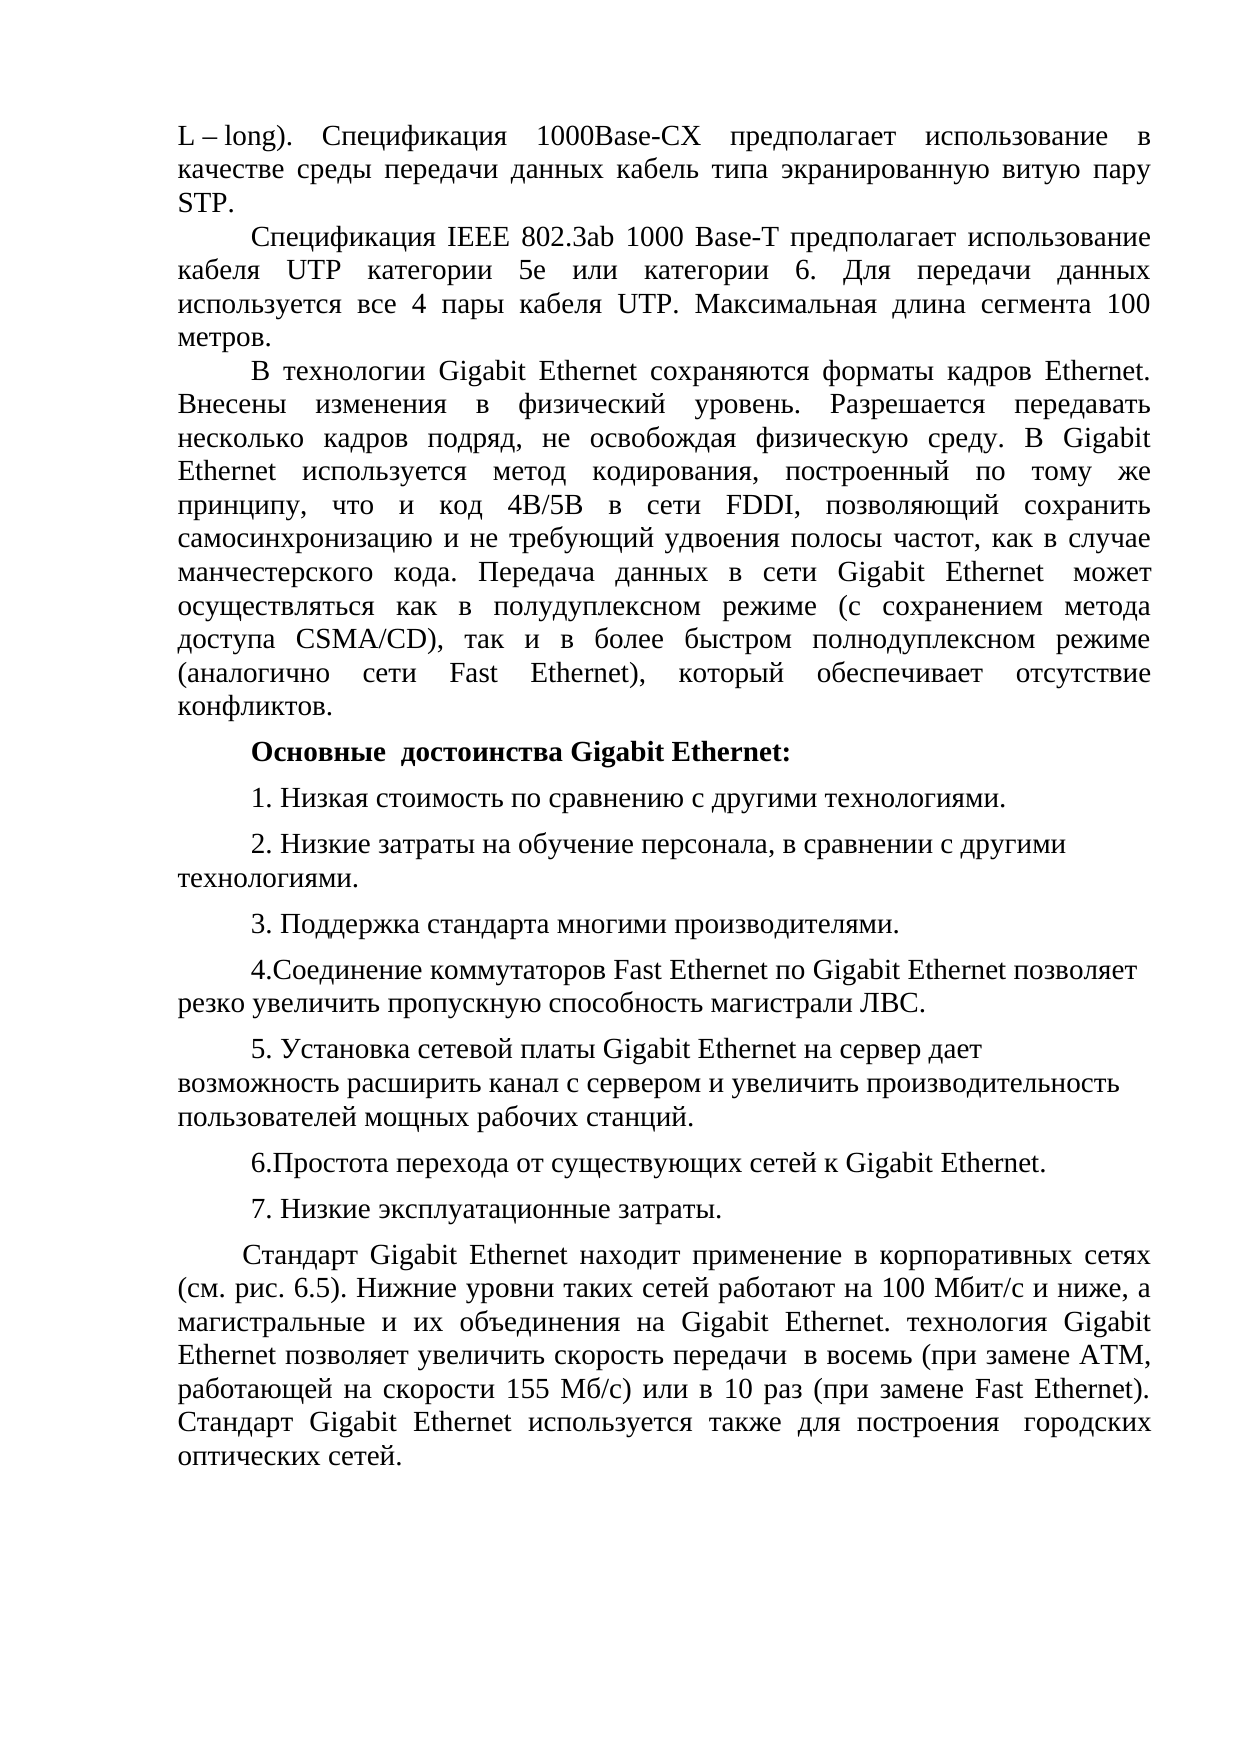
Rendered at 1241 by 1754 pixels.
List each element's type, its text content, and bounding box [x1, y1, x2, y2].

text В технологии Gigabit Ethernet сохраняются форматы кадров Ethernet. Внесены изменения в физический уровень. Разрешается передавать несколько кадров подряд, не освобождая физическую среду. В Gigabit Ethernet используется метод кодирования, построенный по тому же принципу, что и код 4В/5В в сети FDDI, позволяющий сохранить самосинхронизацию и не требующий удвоения полосы частот, как в случае манчестерского кода. Передача данных в сети Gigabit Ethernet может осуществляться как в полудуплексном режиме (с сохранением метода доступа CSMA/CD), так и в более быстром полнодуплексном режиме (аналогично сети Fast Ethernet), который обеспечивает отсутствие конфликтов. [177, 353, 1152, 722]
text 7. Низкие эксплуатационные затраты. [177, 1191, 1152, 1224]
text 2. Низкие затраты на обучение персонала, в сравнении с другими технологиями. [177, 826, 1152, 893]
text 5. Установка сетевой платы Gigabit Ethernet на сервер дает возможность расширить канал с сервером и увеличить производительность пользователей мощных рабочих станций. [177, 1032, 1152, 1132]
text Стандарт Gigabit Ethernet находит применение в корпоративных сетях (см. рис. 6.5). Нижние уровни таких сетей работают на 100 Мбит/с и ниже, а магистральные и их объединения на Gigabit Ethernet. технология Gigabit Ethernet позволяет увеличить скорость передачи в восемь (при замене ATM, работающей на скорости 155 Мб/с) или в 10 раз (при замене Fast Ethernet). Стандарт Gigabit Ethernet используется также для построения городских оптических сетей. [177, 1237, 1152, 1472]
text 6.Простота перехода от существующих сетей к Gigabit Ethernet. [177, 1145, 1152, 1178]
text 3. Поддержка стандарта многими производителями. [177, 906, 1152, 939]
text 1. Низкая стоимость по сравнению с другими технологиями. [177, 780, 1152, 814]
text Спецификация IEEE 802.3ab 1000 Base-T предполагает использование кабеля UTP категории 5e или категории 6. Для передачи данных используется все 4 пары кабеля UTP. Максимальная длина сегмента 100 метров. [177, 219, 1152, 353]
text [177, 118, 1152, 219]
text 4.Соединение коммутаторов Fast Ethernet по Gigabit Ethernet позволяет резко увеличить пропускную способность магистрали ЛВС. [177, 952, 1152, 1019]
text Основные достоинства Gigabit Ethernet: [177, 734, 1152, 768]
